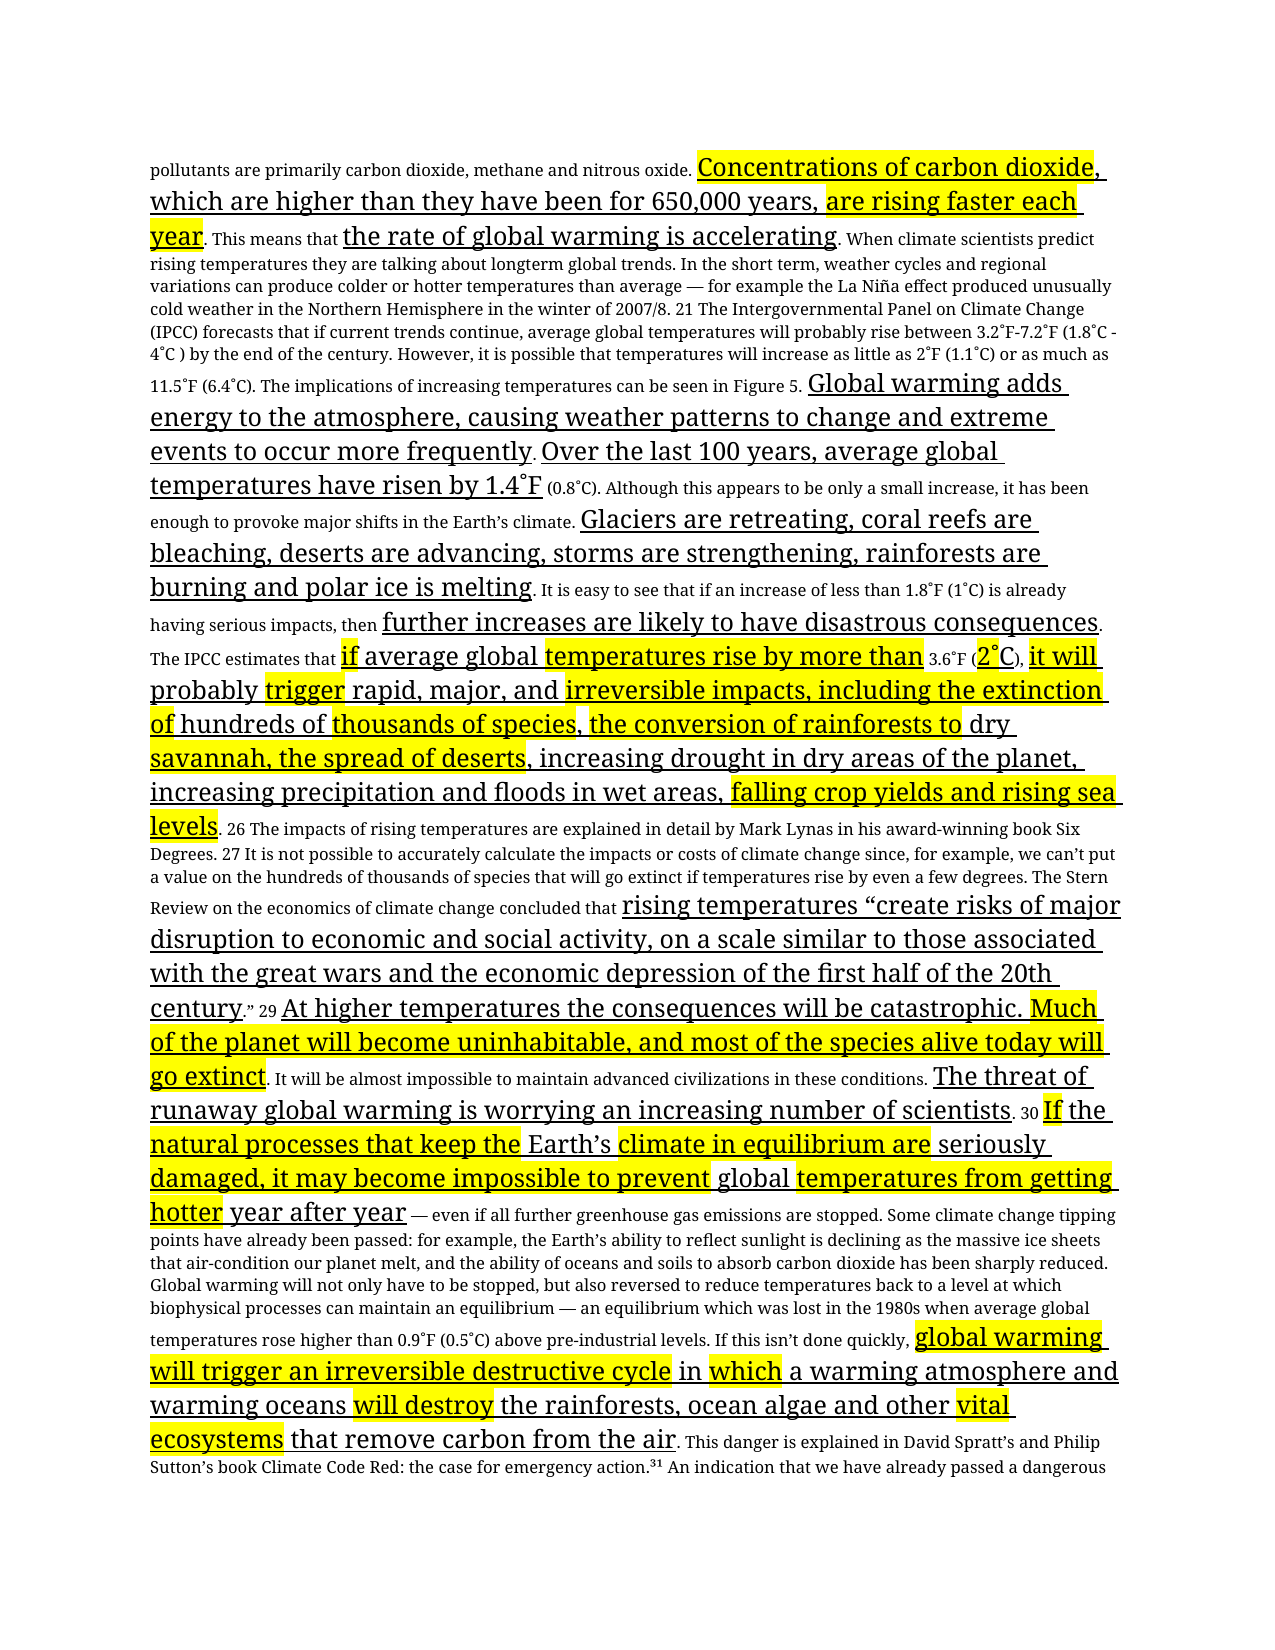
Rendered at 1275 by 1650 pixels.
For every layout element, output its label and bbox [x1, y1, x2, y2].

text [150, 150, 1125, 1478]
